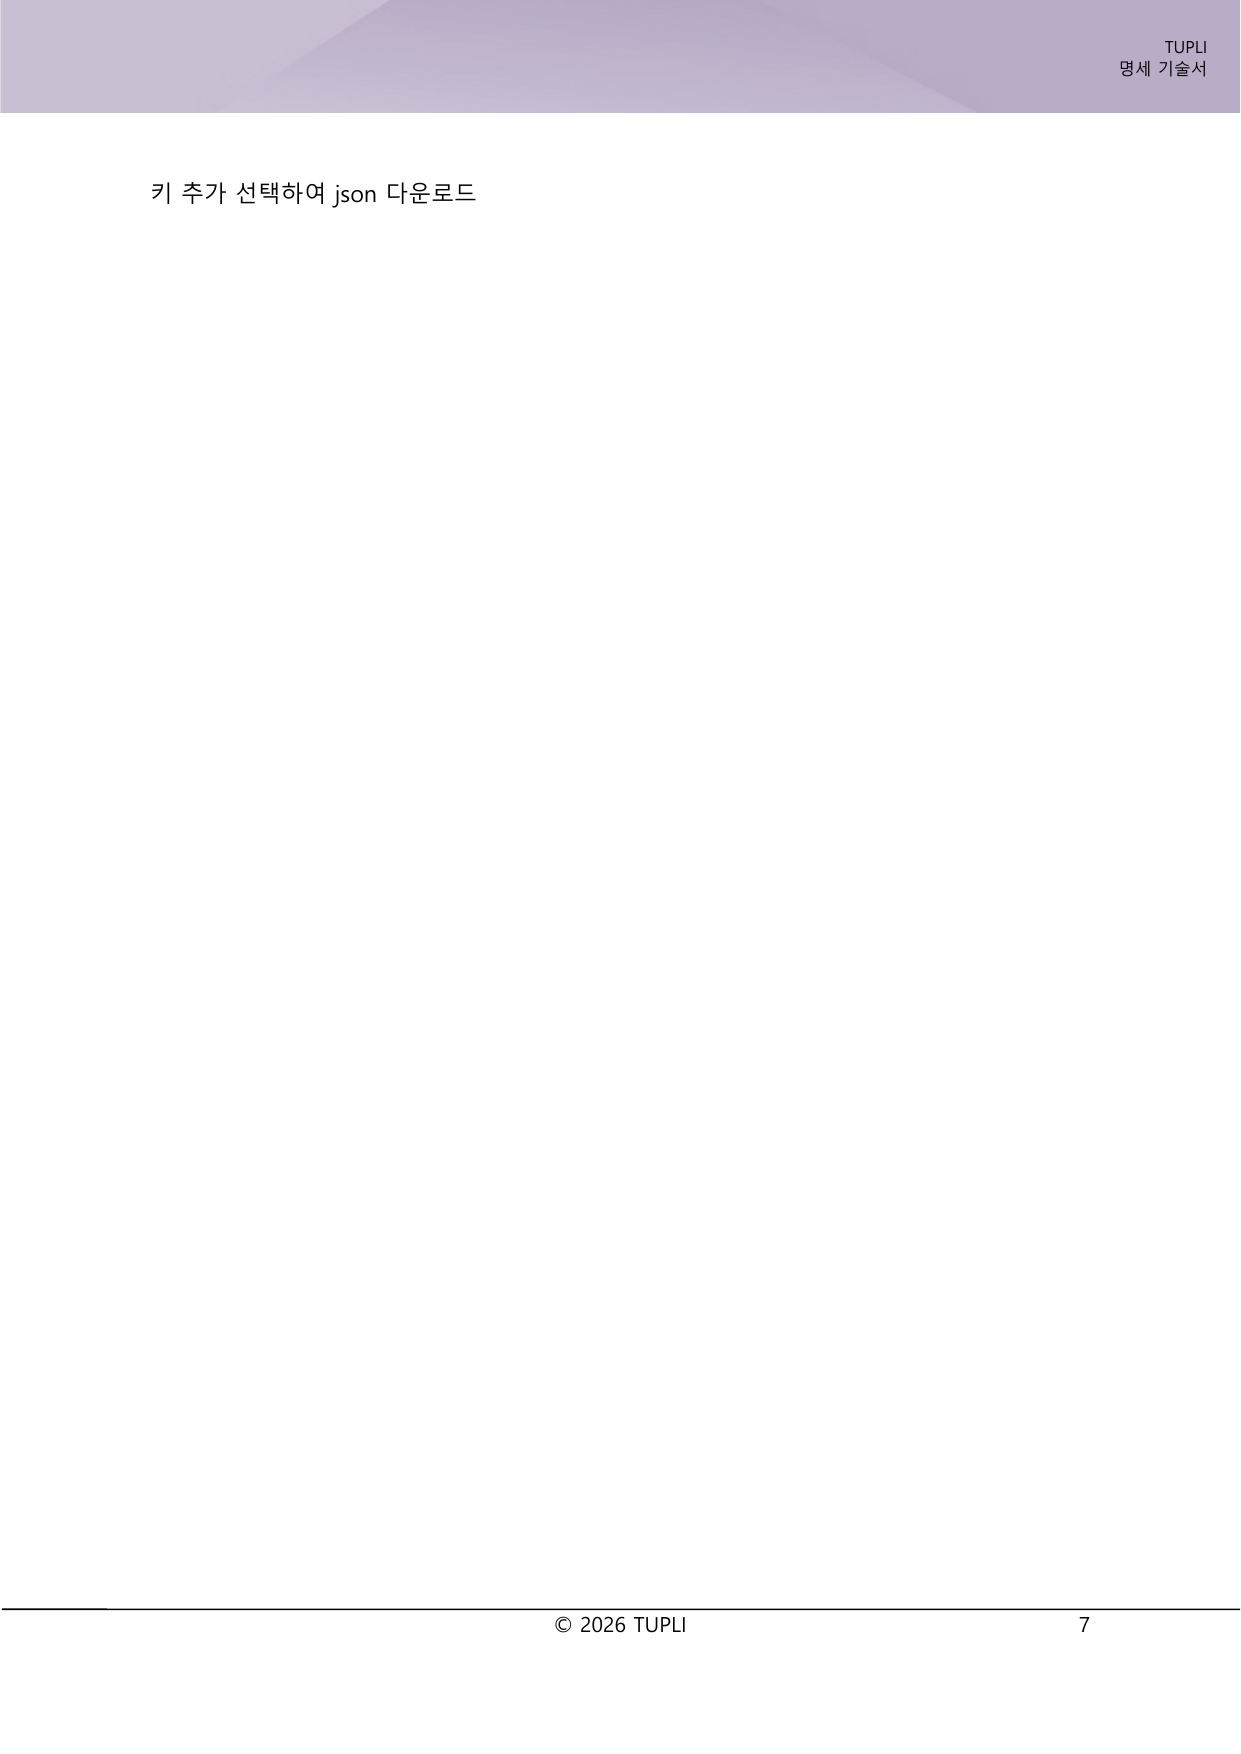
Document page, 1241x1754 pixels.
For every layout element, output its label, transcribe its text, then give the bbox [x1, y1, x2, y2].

text 키 추가 선택하여 json 다운로드 [150, 177, 1090, 208]
